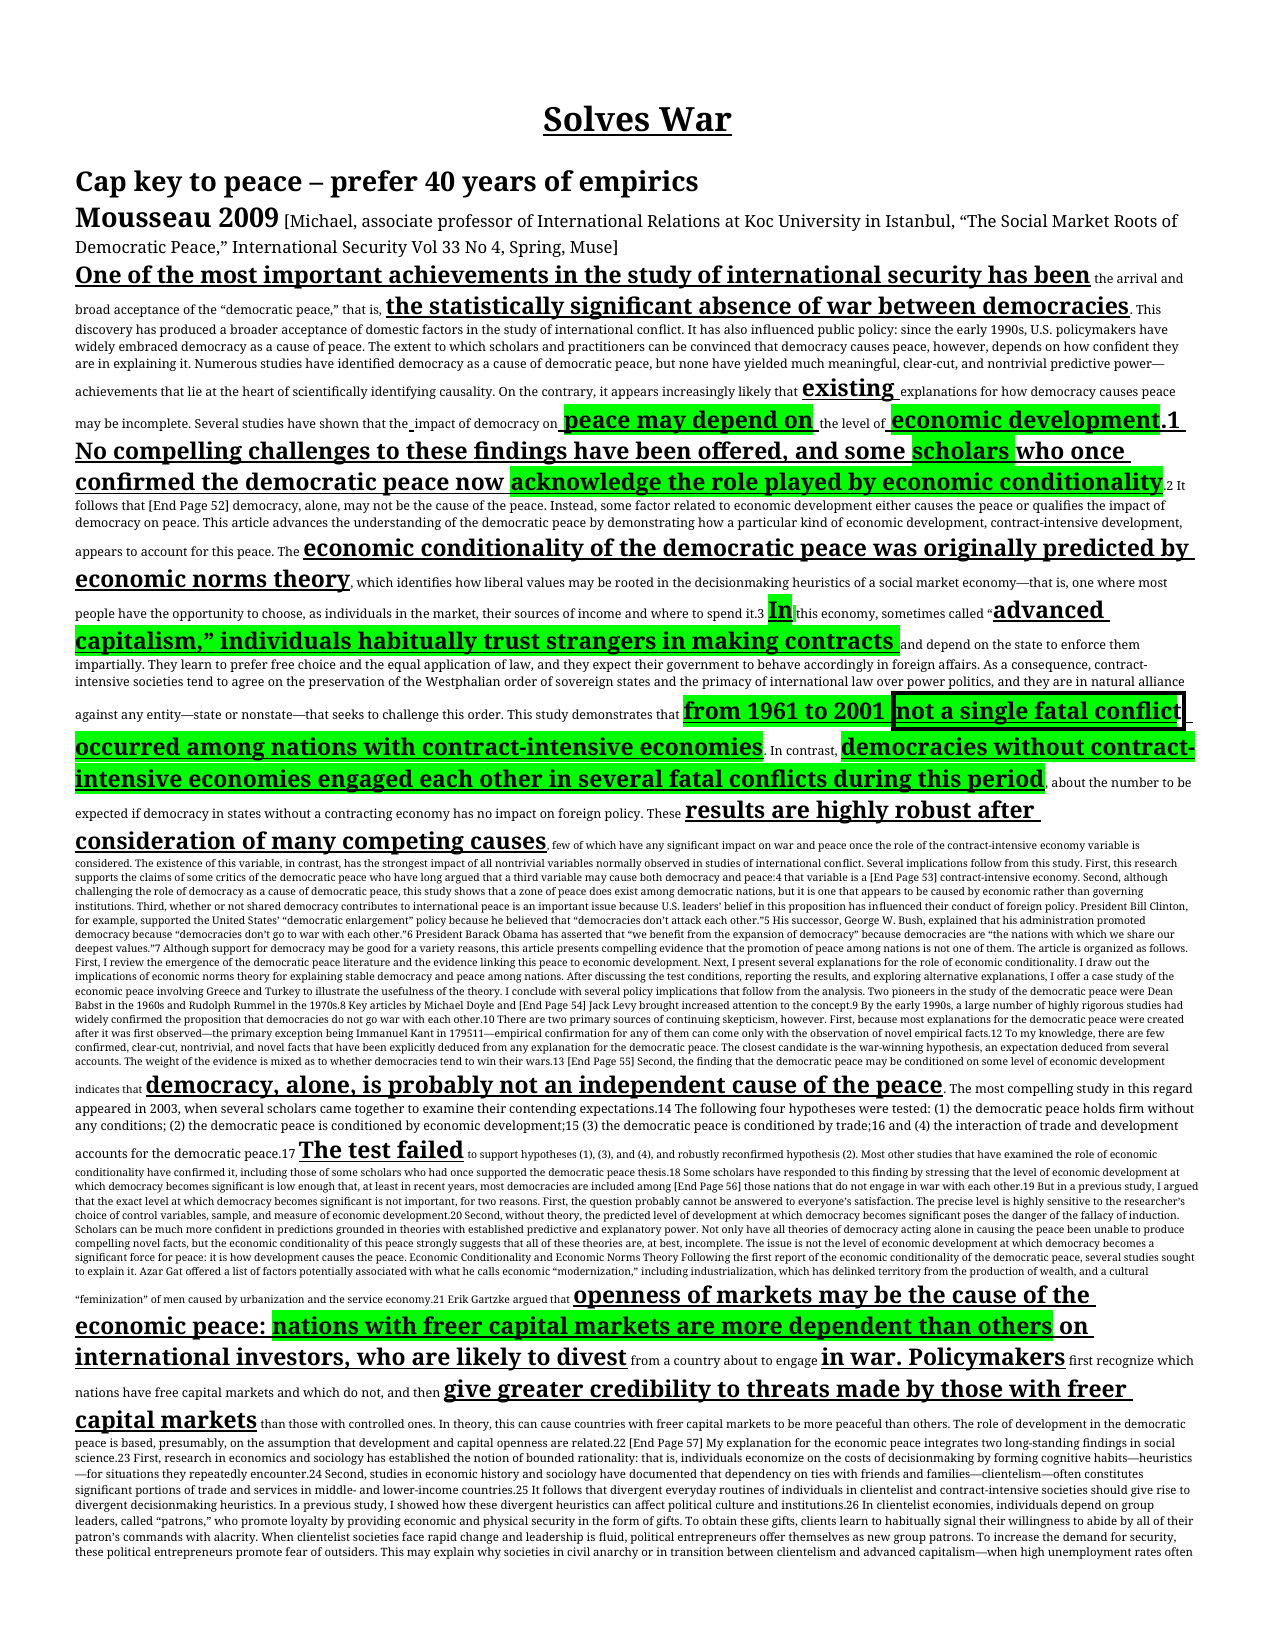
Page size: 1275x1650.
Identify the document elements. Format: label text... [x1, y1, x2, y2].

text Mousseau 2009 [Michael, associate professor of International Relations at Koc University in Istanbul, “The Social Market Roots of Democratic Peace,” International Security Vol 33 No 4, Spring, Muse] [75, 199, 1200, 258]
subtitle Cap key to peace – prefer 40 years of empirics [75, 162, 1200, 199]
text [75, 258, 1200, 1560]
subtitle Solves War [75, 96, 1200, 141]
